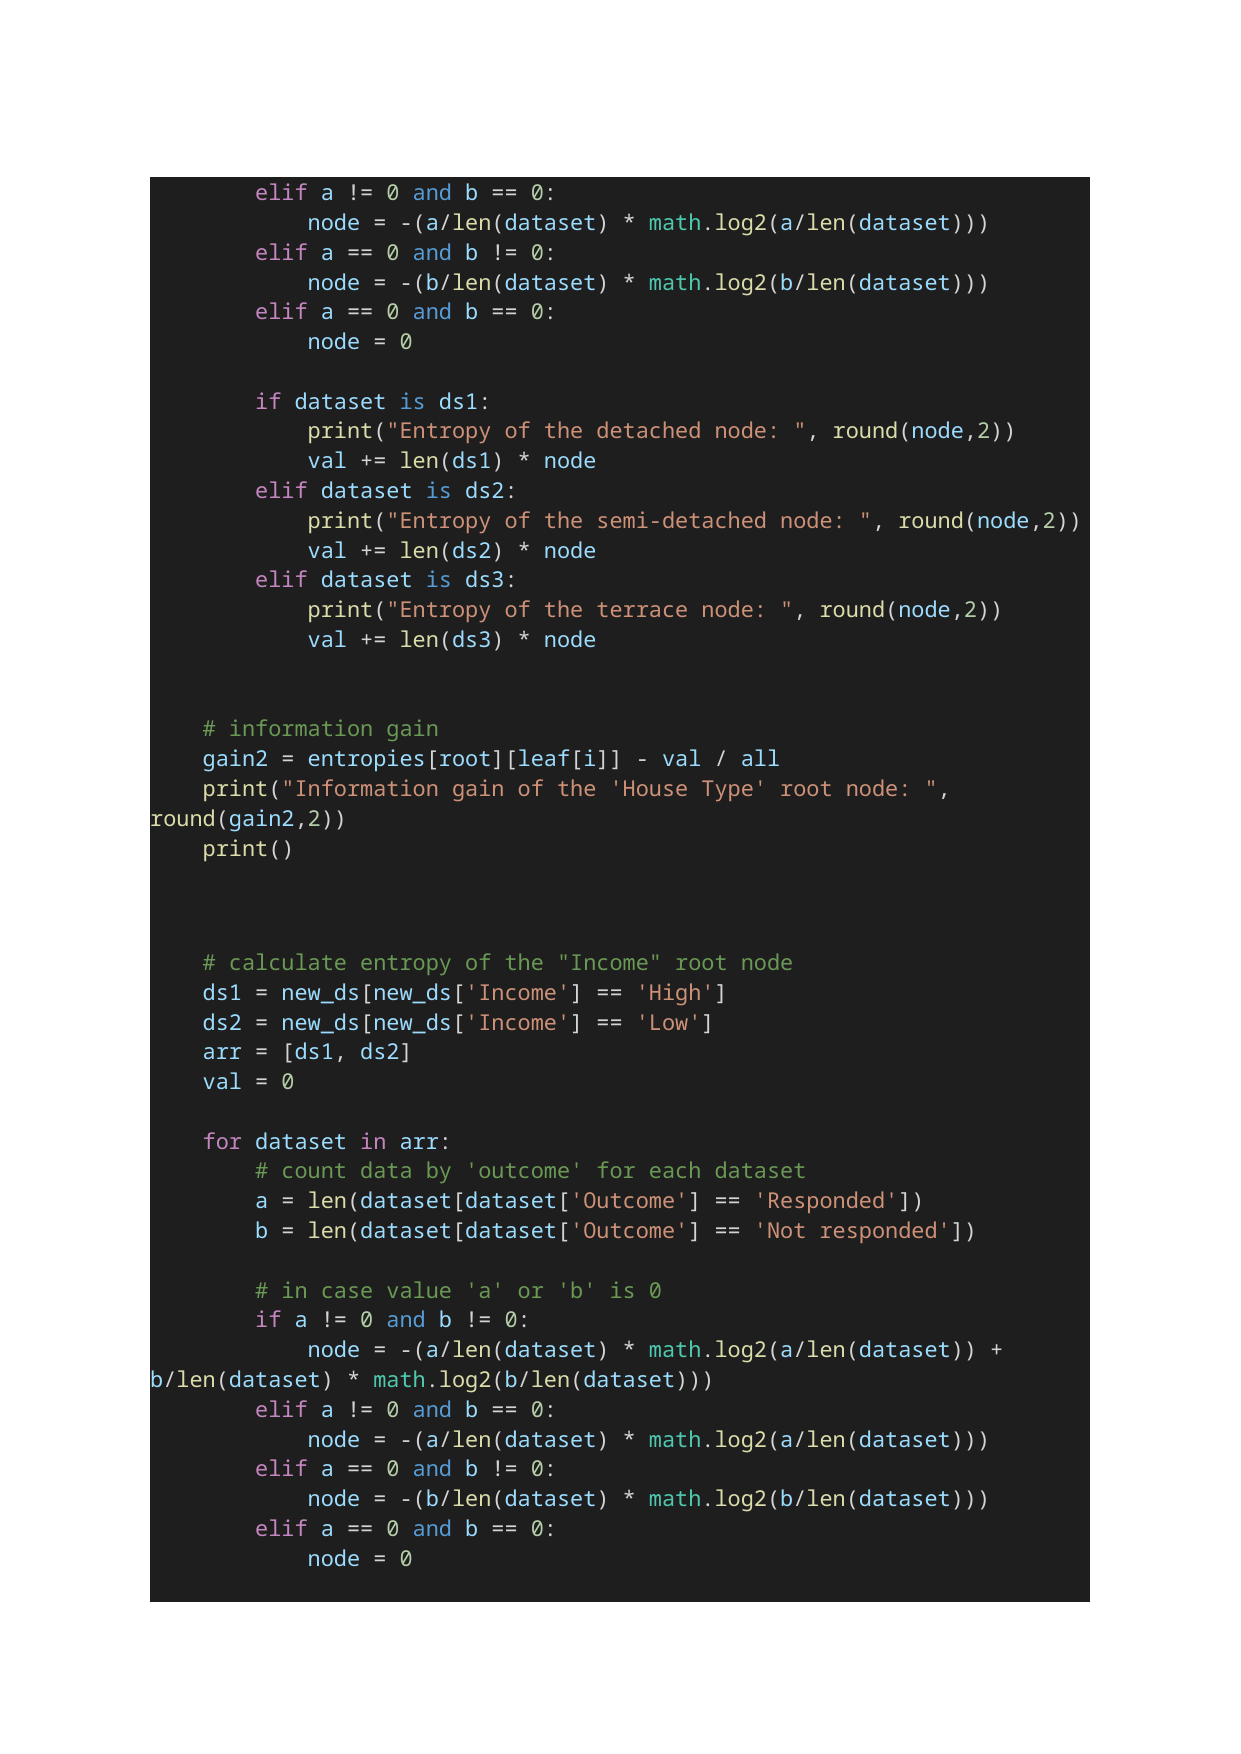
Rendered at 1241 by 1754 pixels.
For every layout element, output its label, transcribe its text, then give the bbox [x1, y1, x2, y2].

text node = -(b/len(dataset) * math.log2(b/len(dataset))) [150, 267, 1090, 296]
text print("Entropy of the semi-detached node: ", round(node,2)) [150, 505, 1090, 535]
text val += len(ds1) * node [150, 445, 1090, 475]
text node = 0 [150, 1543, 1090, 1572]
text # count data by 'outcome' for each dataset [150, 1155, 1090, 1185]
text elif dataset is ds3: [150, 564, 1090, 594]
text elif a == 0 and b != 0: [150, 237, 1090, 267]
text val += len(ds3) * node [150, 624, 1090, 654]
text elif a != 0 and b == 0: [150, 177, 1090, 207]
text if dataset is ds1: [150, 386, 1090, 416]
text gain2 = entropies[root][leaf[i]] - val / all [150, 743, 1090, 773]
text for dataset in arr: [150, 1126, 1090, 1155]
text print("Entropy of the detached node: ", round(node,2)) [150, 416, 1090, 445]
text elif a == 0 and b == 0: [150, 296, 1090, 326]
text ds2 = new_ds[new_ds['Income'] == 'Low'] [150, 1006, 1090, 1036]
text node = -(b/len(dataset) * math.log2(b/len(dataset))) [150, 1483, 1090, 1513]
text node = 0 [150, 326, 1090, 356]
text # calculate entropy of the "Income" root node [150, 947, 1090, 977]
text node = -(a/len(dataset) * math.log2(a/len(dataset))) [150, 207, 1090, 237]
text b = len(dataset[dataset['Outcome'] == 'Not responded']) [150, 1215, 1090, 1245]
text node = -(a/len(dataset) * math.log2(a/len(dataset)) + b/len(dataset) * math.log2(b/len(dataset))) [150, 1334, 1090, 1394]
text elif dataset is ds2: [150, 475, 1090, 505]
text print() [150, 833, 1090, 862]
text val += len(ds2) * node [150, 535, 1090, 564]
text a = len(dataset[dataset['Outcome'] == 'Responded']) [150, 1185, 1090, 1215]
text val = 0 [150, 1066, 1090, 1096]
text ds1 = new_ds[new_ds['Income'] == 'High'] [150, 977, 1090, 1006]
text elif a == 0 and b == 0: [150, 1513, 1090, 1543]
text elif a == 0 and b != 0: [150, 1453, 1090, 1483]
text arr = [ds1, ds2] [150, 1036, 1090, 1066]
text elif a != 0 and b == 0: [150, 1394, 1090, 1423]
text # information gain [150, 713, 1090, 743]
text # in case value 'a' or 'b' is 0 [150, 1274, 1090, 1304]
text if a != 0 and b != 0: [150, 1304, 1090, 1334]
text print("Information gain of the 'House Type' root node: ", round(gain2,2)) [150, 773, 1090, 833]
text node = -(a/len(dataset) * math.log2(a/len(dataset))) [150, 1423, 1090, 1453]
text print("Entropy of the terrace node: ", round(node,2)) [150, 594, 1090, 624]
